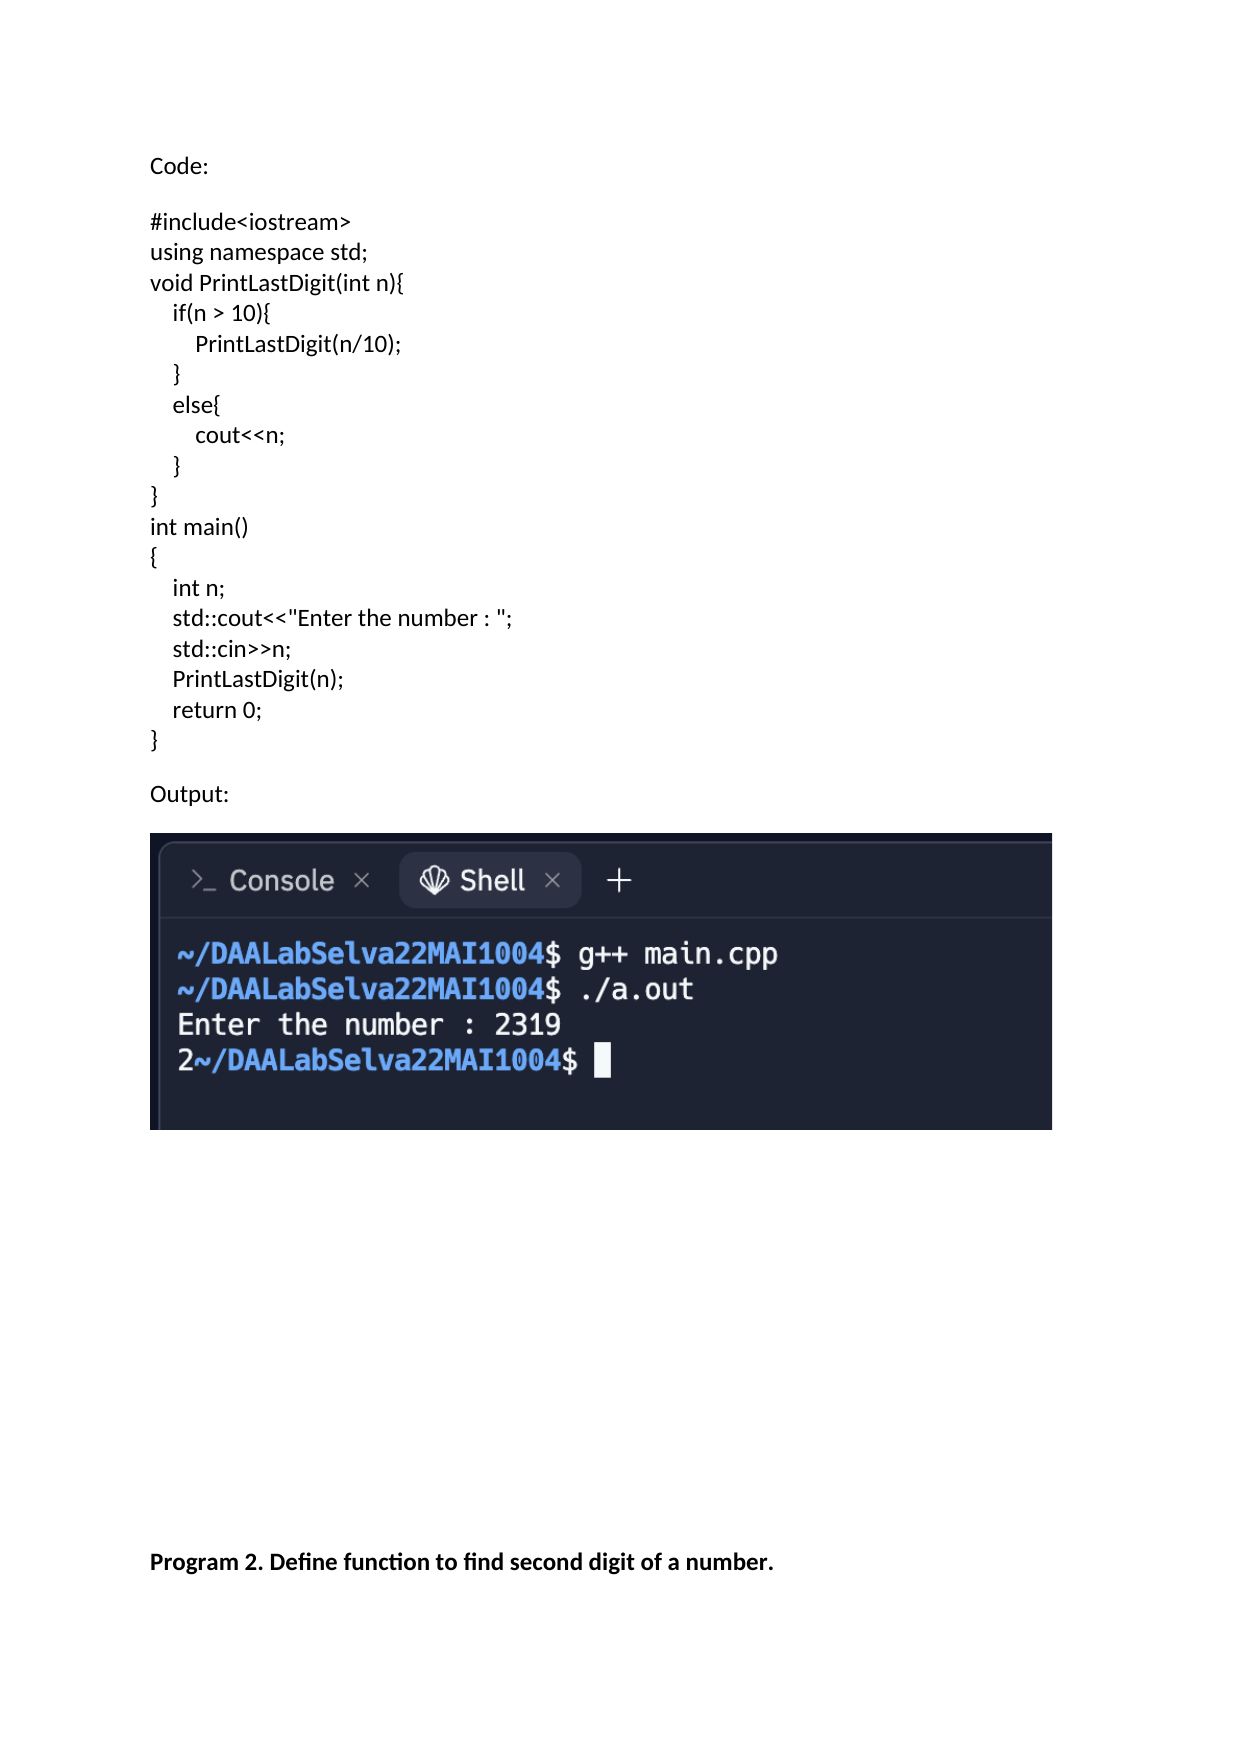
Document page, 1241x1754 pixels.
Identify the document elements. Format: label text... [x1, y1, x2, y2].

text } [150, 481, 1090, 511]
text void PrintLastDigit(int n){ [150, 267, 1090, 297]
text { [150, 542, 1090, 572]
text } [150, 725, 1090, 755]
text #include<iostream> [150, 206, 1090, 236]
text int main() [150, 511, 1090, 542]
text std::cout<<"Enter the number : "; [150, 603, 1090, 633]
text return 0; [150, 694, 1090, 725]
text else{ [150, 389, 1090, 419]
text std::cin>>n; [150, 633, 1090, 664]
text Code: [150, 150, 1090, 181]
text Program 2. Define function to find second digit of a number. [150, 1546, 1090, 1576]
text cout<<n; [150, 419, 1090, 450]
text if(n > 10){ [150, 297, 1090, 328]
text using namespace std; [150, 236, 1090, 267]
text PrintLastDigit(n/10); [150, 328, 1090, 358]
text int n; [150, 572, 1090, 603]
text Output: [150, 778, 1090, 809]
text PrintLastDigit(n); [150, 664, 1090, 694]
text } [150, 358, 1090, 389]
picture [150, 833, 1053, 1130]
text } [150, 450, 1090, 481]
